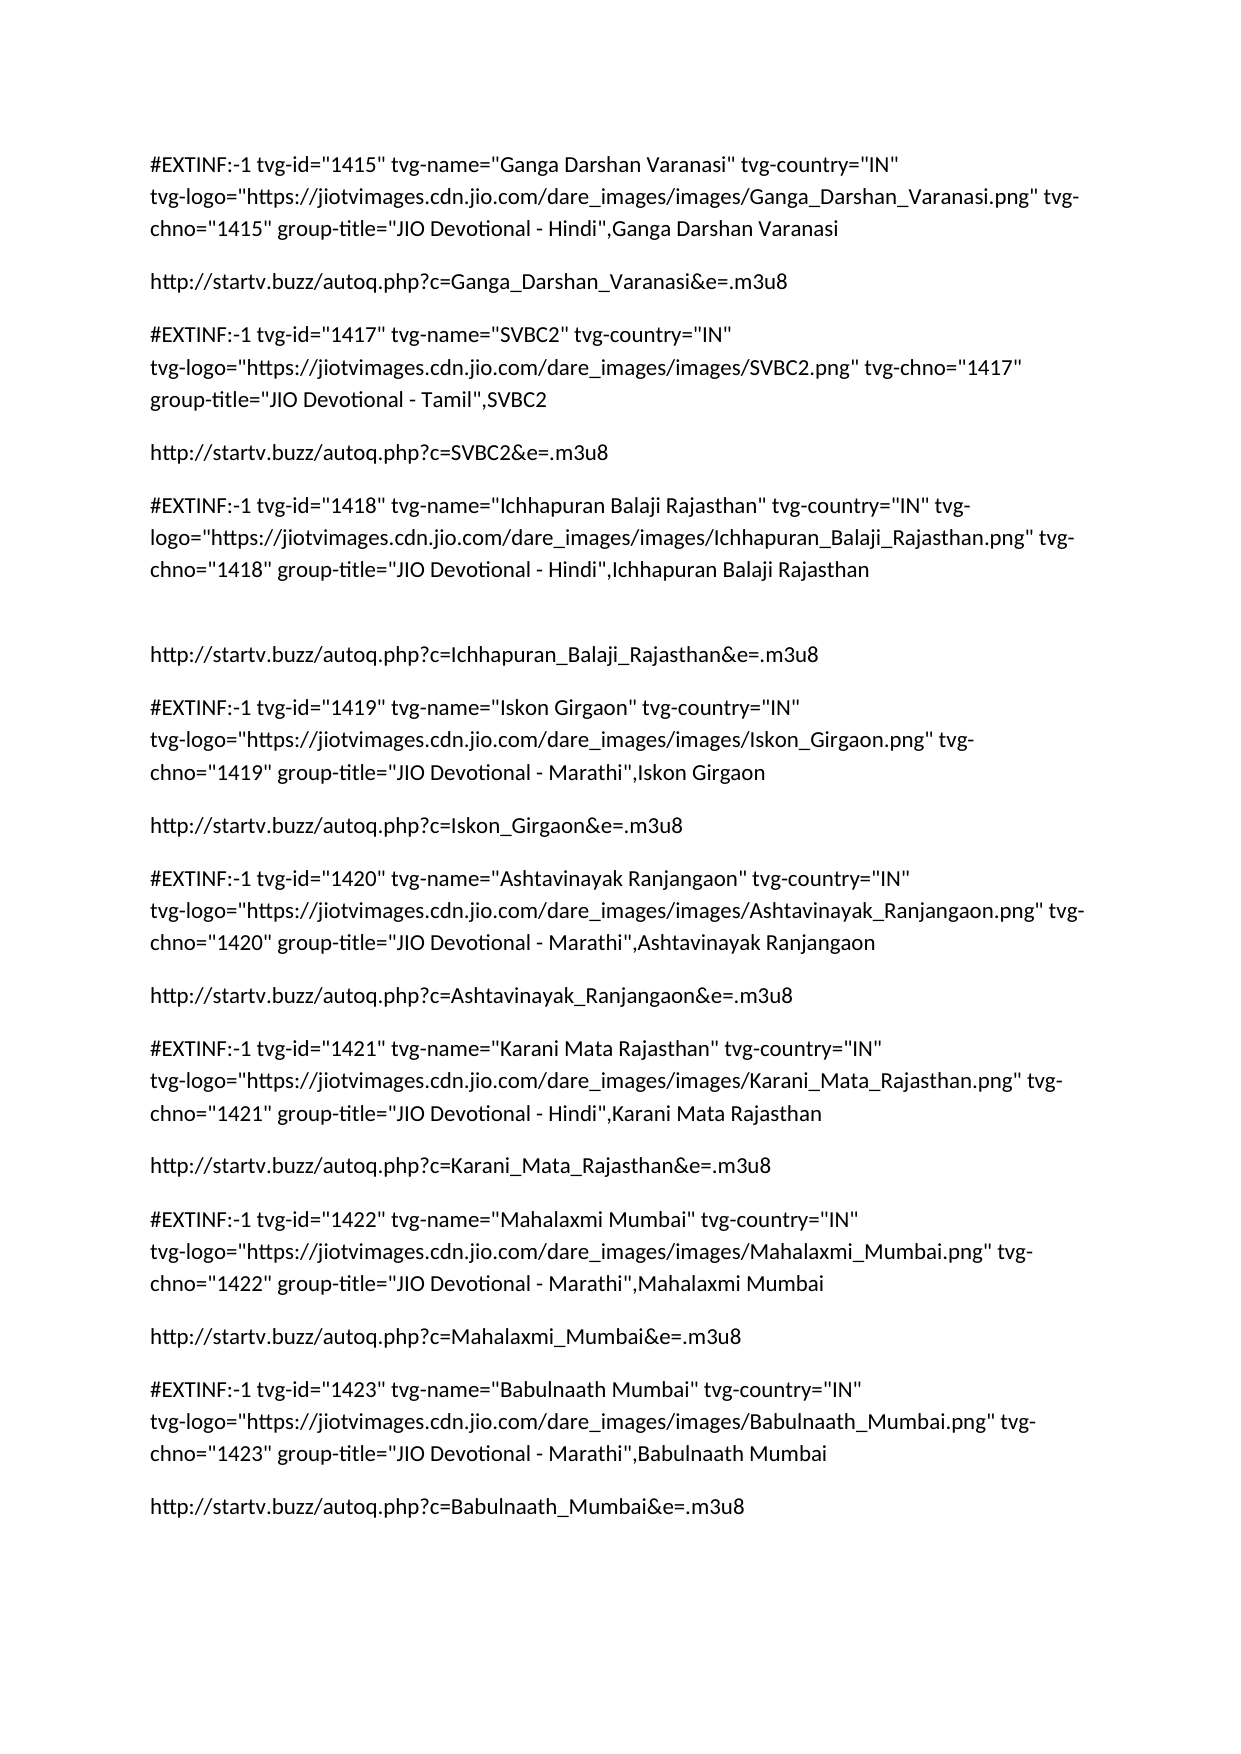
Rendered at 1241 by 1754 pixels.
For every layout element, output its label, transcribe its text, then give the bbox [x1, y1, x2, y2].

text http://startv.buzz/autoq.php?c=SVBC2&e=.m3u8 [150, 438, 1090, 466]
text #EXTINF:-1 tvg-id="1417" tvg-name="SVBC2" tvg-country="IN" tvg-logo="https://jiotvimages.cdn.jio.com/dare_images/images/SVBC2.png" tvg-chno="1417" group-title="JIO Devotional - Tamil",SVBC2 [150, 320, 1090, 413]
text #EXTINF:-1 tvg-id="1418" tvg-name="Ichhapuran Balaji Rajasthan" tvg-country="IN" tvg-logo="https://jiotvimages.cdn.jio.com/dare_images/images/Ichhapuran_Balaji_Rajasthan.png" tvg-chno="1418" group-title="JIO Devotional - Hindi",Ichhapuran Balaji Rajasthan [150, 491, 1090, 615]
text http://startv.buzz/autoq.php?c=Ganga_Darshan_Varanasi&e=.m3u8 [150, 267, 1090, 295]
text http://startv.buzz/autoq.php?c=Mahalaxmi_Mumbai&e=.m3u8 [150, 1322, 1090, 1350]
text http://startv.buzz/autoq.php?c=Ichhapuran_Balaji_Rajasthan&e=.m3u8 [150, 640, 1090, 668]
text http://startv.buzz/autoq.php?c=Karani_Mata_Rajasthan&e=.m3u8 [150, 1152, 1090, 1180]
text #EXTINF:-1 tvg-id="1419" tvg-name="Iskon Girgaon" tvg-country="IN" tvg-logo="https://jiotvimages.cdn.jio.com/dare_images/images/Iskon_Girgaon.png" tvg-chno="1419" group-title="JIO Devotional - Marathi",Iskon Girgaon [150, 693, 1090, 786]
text #EXTINF:-1 tvg-id="1415" tvg-name="Ganga Darshan Varanasi" tvg-country="IN" tvg-logo="https://jiotvimages.cdn.jio.com/dare_images/images/Ganga_Darshan_Varanasi.png" tvg-chno="1415" group-title="JIO Devotional - Hindi",Ganga Darshan Varanasi [150, 150, 1090, 242]
text #EXTINF:-1 tvg-id="1421" tvg-name="Karani Mata Rajasthan" tvg-country="IN" tvg-logo="https://jiotvimages.cdn.jio.com/dare_images/images/Karani_Mata_Rajasthan.png" tvg-chno="1421" group-title="JIO Devotional - Hindi",Karani Mata Rajasthan [150, 1034, 1090, 1127]
text http://startv.buzz/autoq.php?c=Iskon_Girgaon&e=.m3u8 [150, 811, 1090, 839]
text #EXTINF:-1 tvg-id="1422" tvg-name="Mahalaxmi Mumbai" tvg-country="IN" tvg-logo="https://jiotvimages.cdn.jio.com/dare_images/images/Mahalaxmi_Mumbai.png" tvg-chno="1422" group-title="JIO Devotional - Marathi",Mahalaxmi Mumbai [150, 1205, 1090, 1297]
text http://startv.buzz/autoq.php?c=Babulnaath_Mumbai&e=.m3u8 [150, 1492, 1090, 1521]
text http://startv.buzz/autoq.php?c=Ashtavinayak_Ranjangaon&e=.m3u8 [150, 981, 1090, 1009]
text #EXTINF:-1 tvg-id="1420" tvg-name="Ashtavinayak Ranjangaon" tvg-country="IN" tvg-logo="https://jiotvimages.cdn.jio.com/dare_images/images/Ashtavinayak_Ranjangaon.png" tvg-chno="1420" group-title="JIO Devotional - Marathi",Ashtavinayak Ranjangaon [150, 864, 1090, 956]
text #EXTINF:-1 tvg-id="1423" tvg-name="Babulnaath Mumbai" tvg-country="IN" tvg-logo="https://jiotvimages.cdn.jio.com/dare_images/images/Babulnaath_Mumbai.png" tvg-chno="1423" group-title="JIO Devotional - Marathi",Babulnaath Mumbai [150, 1375, 1090, 1467]
